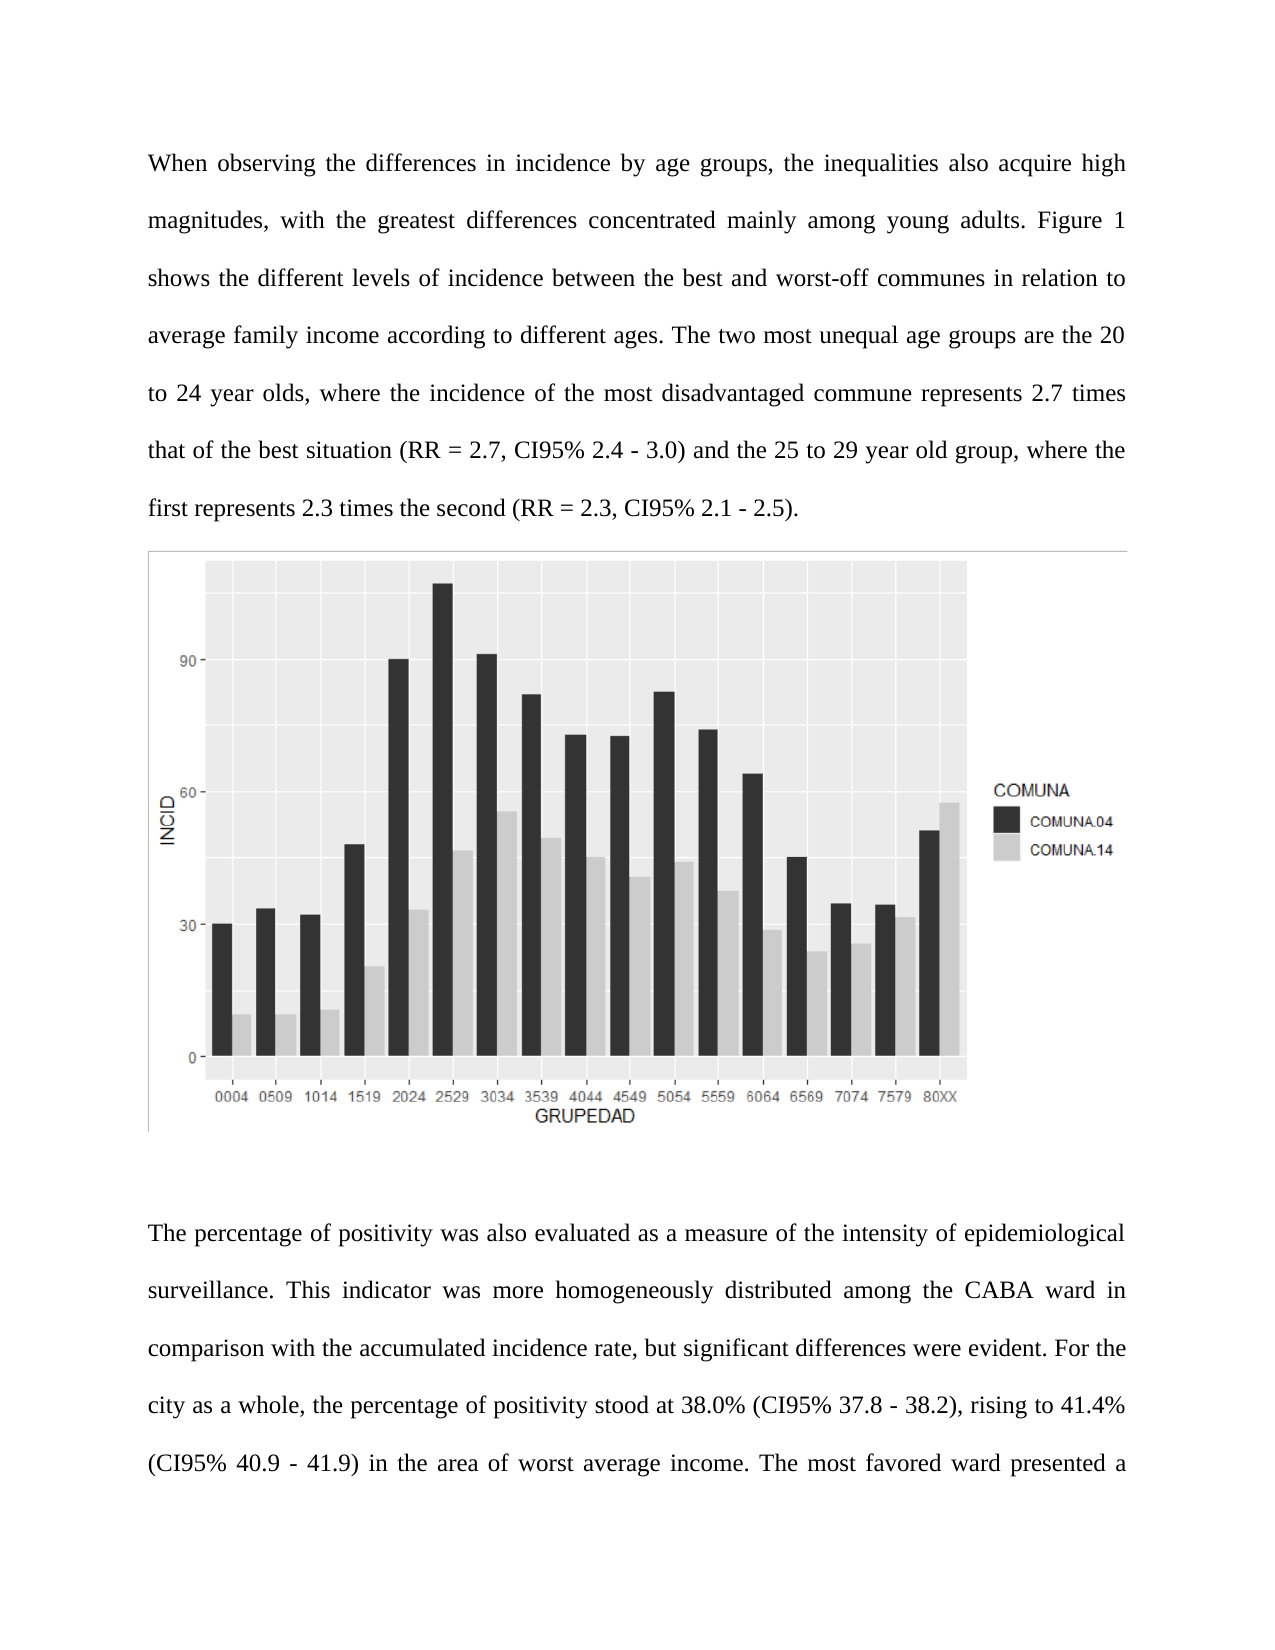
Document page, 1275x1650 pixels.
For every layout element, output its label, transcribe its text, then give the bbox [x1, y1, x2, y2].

picture [147, 550, 1128, 1132]
